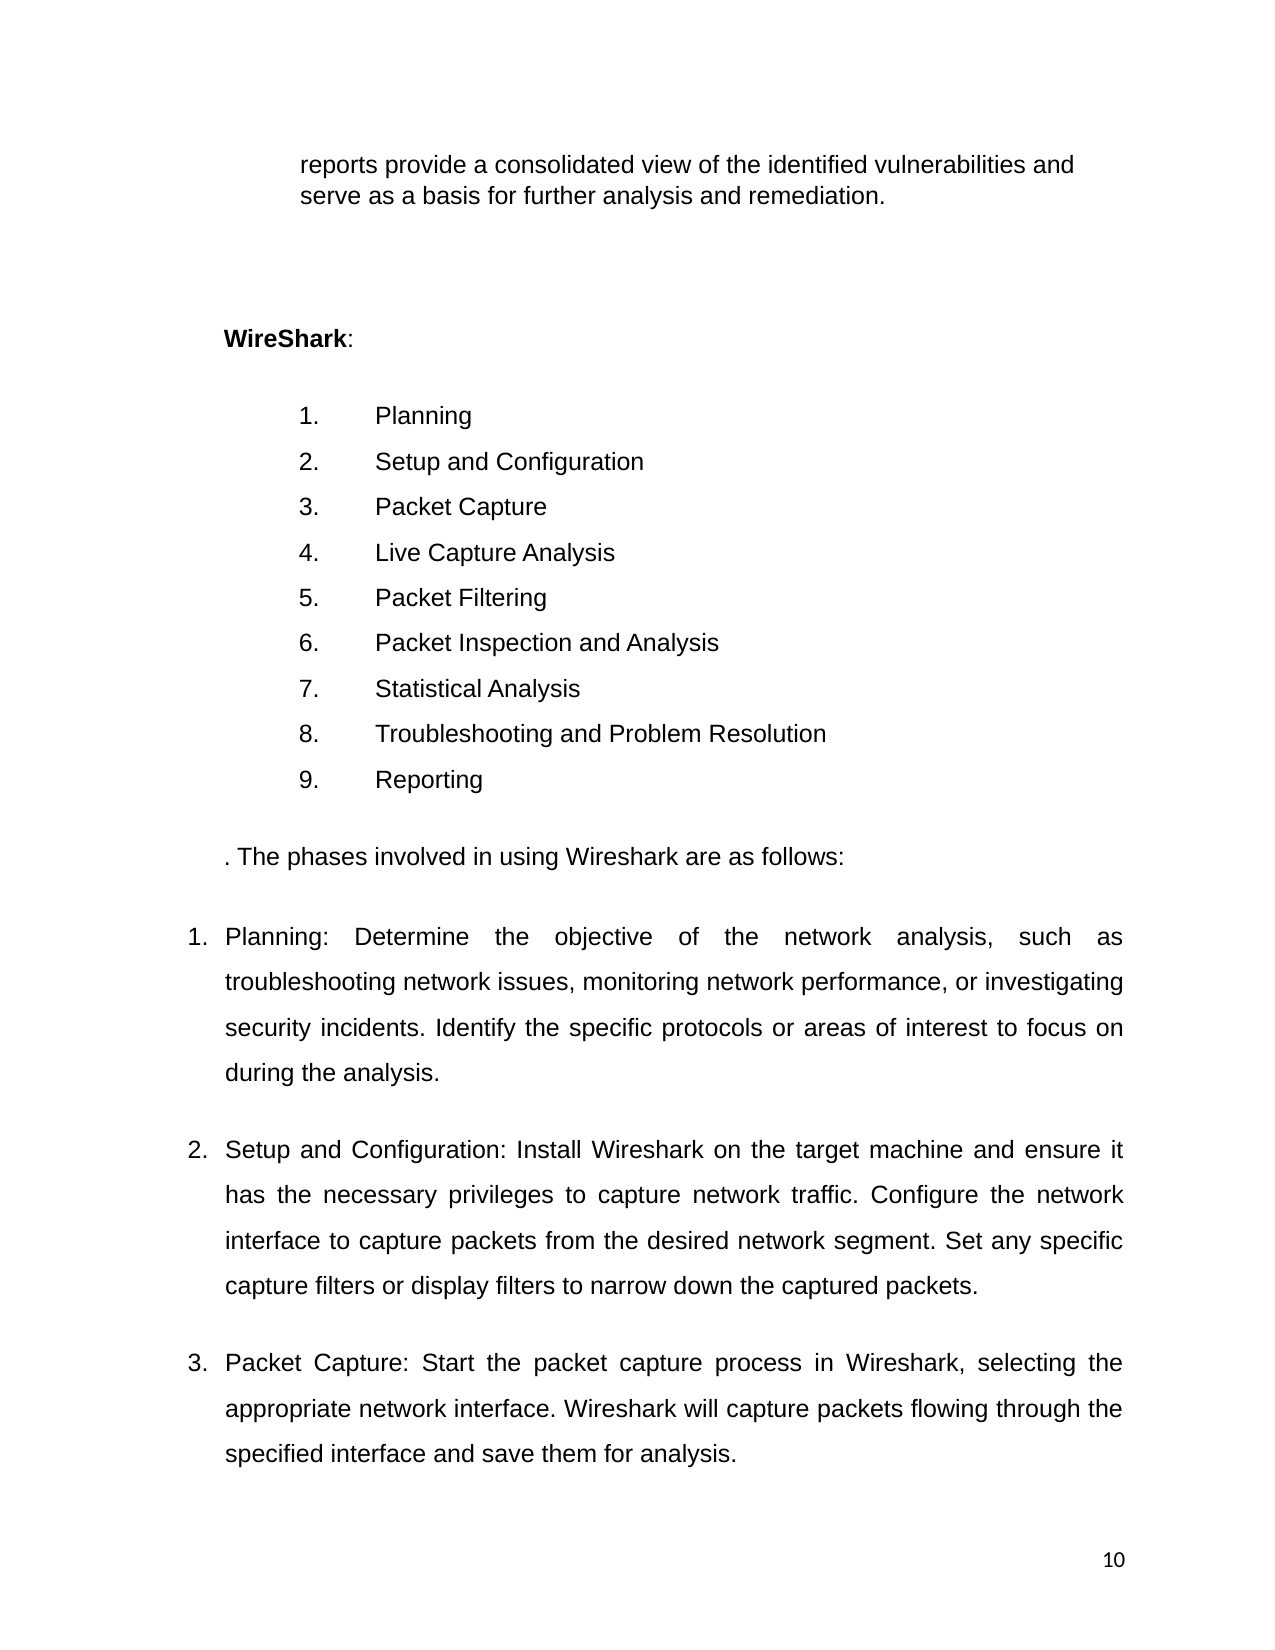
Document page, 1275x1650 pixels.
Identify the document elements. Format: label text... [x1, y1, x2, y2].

list Setup and Configuration: Install Wireshark on the target machine and ensure it has the necessary privileges to capture network traffic. Configure the network interface to capture packets from the desired network segment. Set any specific capture filters or display filters to narrow down the captured packets. [187, 1135, 1125, 1300]
text . The phases involved in using Wireshark are as follows: [148, 842, 1125, 870]
list Planning [298, 401, 1125, 430]
list Setup and Configuration [298, 447, 1125, 475]
list Packet Filtering [298, 583, 1125, 612]
list Statistical Analysis [298, 674, 1125, 702]
list Packet Inspection and Analysis [298, 628, 1125, 657]
list Live Capture Analysis [298, 537, 1125, 566]
list Troubleshooting and Problem Resolution [298, 719, 1125, 748]
text WireShark: [148, 324, 1125, 353]
list Packet Capture: Start the packet capture process in Wireshark, selecting the appropriate network interface. Wireshark will capture packets flowing through the specified interface and save them for analysis. [187, 1348, 1125, 1468]
list Reporting [298, 764, 1125, 793]
list Packet Capture [298, 492, 1125, 521]
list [262, 150, 1125, 210]
list Planning: Determine the objective of the network analysis, such as troubleshooting network issues, monitoring network performance, or investigating security incidents. Identify the specific protocols or areas of interest to focus on during the analysis. [187, 922, 1125, 1087]
